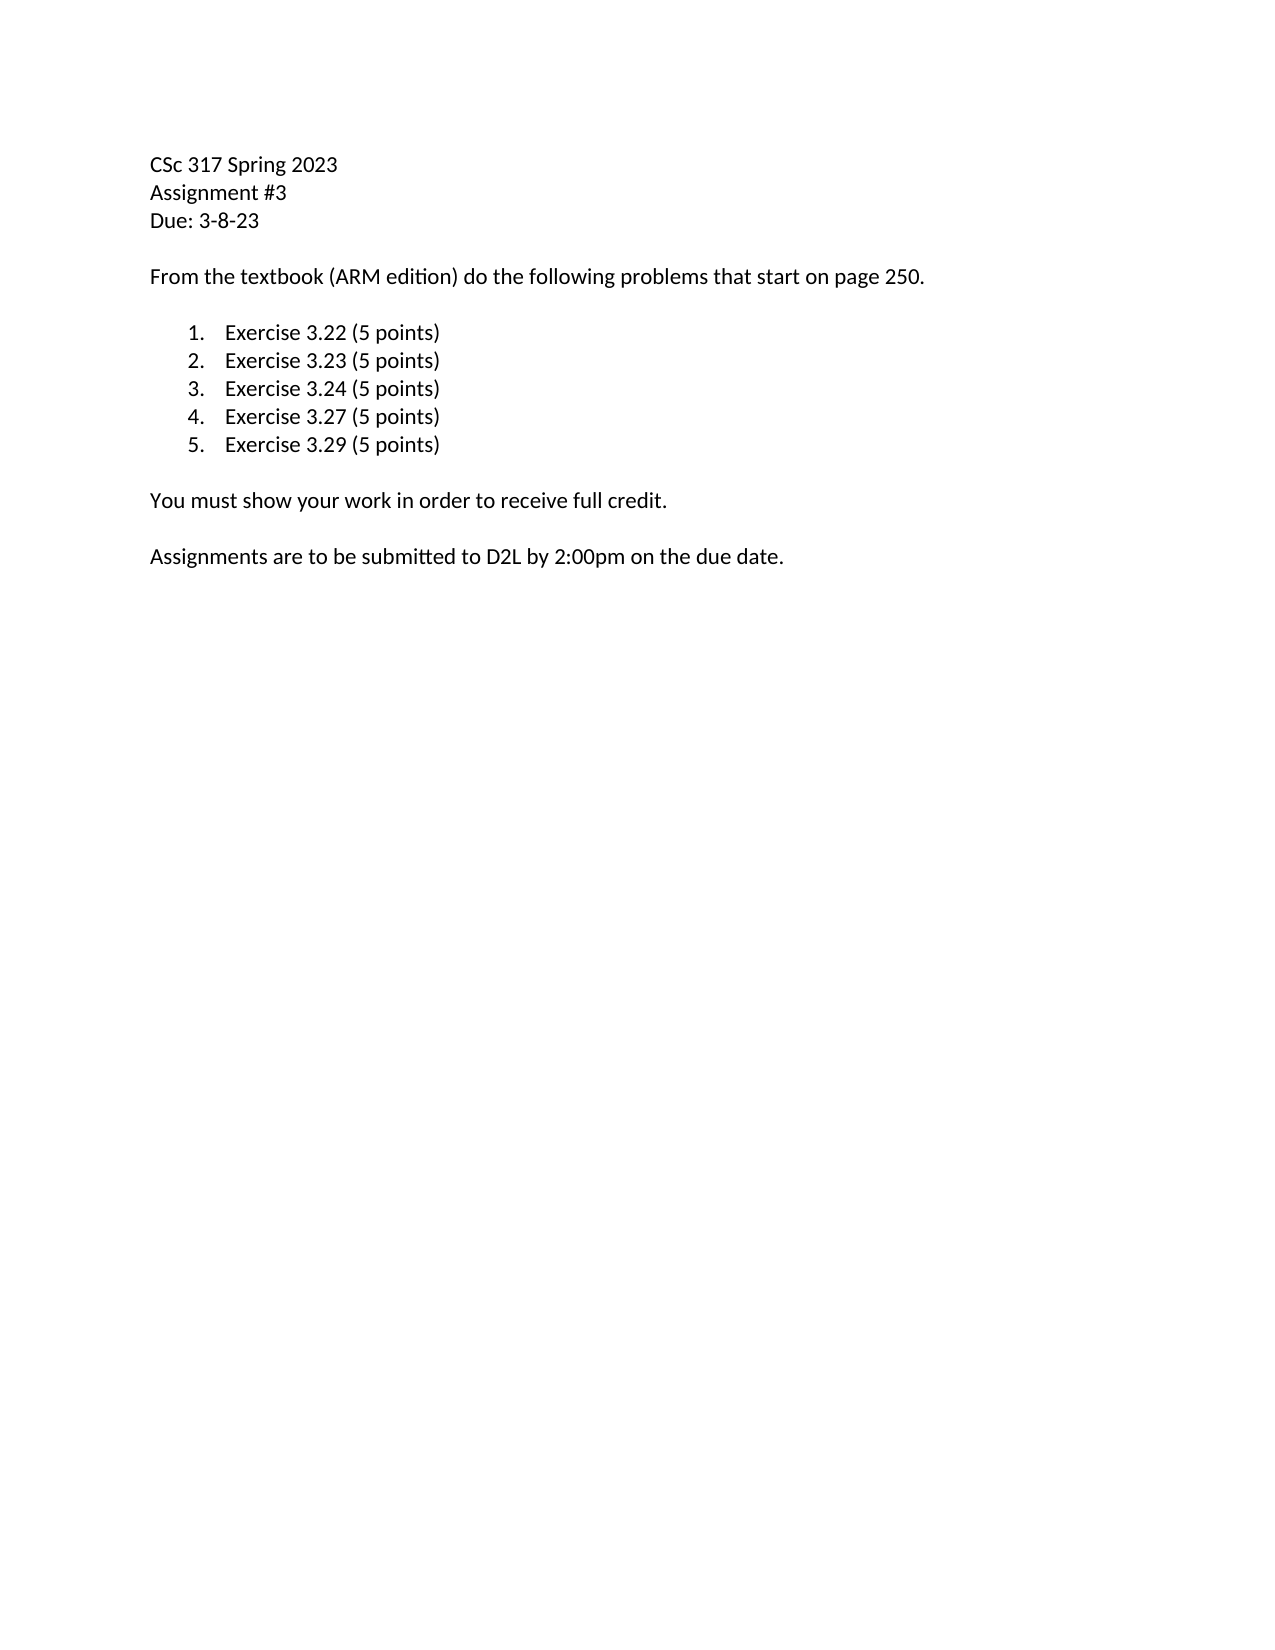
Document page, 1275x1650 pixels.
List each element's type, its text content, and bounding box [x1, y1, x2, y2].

text CSc 317 Spring 2023 [150, 150, 1125, 178]
text Due: 3-8-23 [150, 206, 1125, 234]
text You must show your work in order to receive full credit. [150, 486, 1125, 514]
list Exercise 3.29 (5 points) [187, 430, 1125, 458]
list Exercise 3.24 (5 points) [187, 374, 1125, 402]
list Exercise 3.22 (5 points) [187, 318, 1125, 346]
list Exercise 3.27 (5 points) [187, 402, 1125, 430]
text Assignment #3 [150, 178, 1125, 206]
list Exercise 3.23 (5 points) [187, 346, 1125, 374]
text From the textbook (ARM edition) do the following problems that start on page 250. [150, 262, 1125, 290]
text Assignments are to be submitted to D2L by 2:00pm on the due date. [150, 542, 1125, 570]
